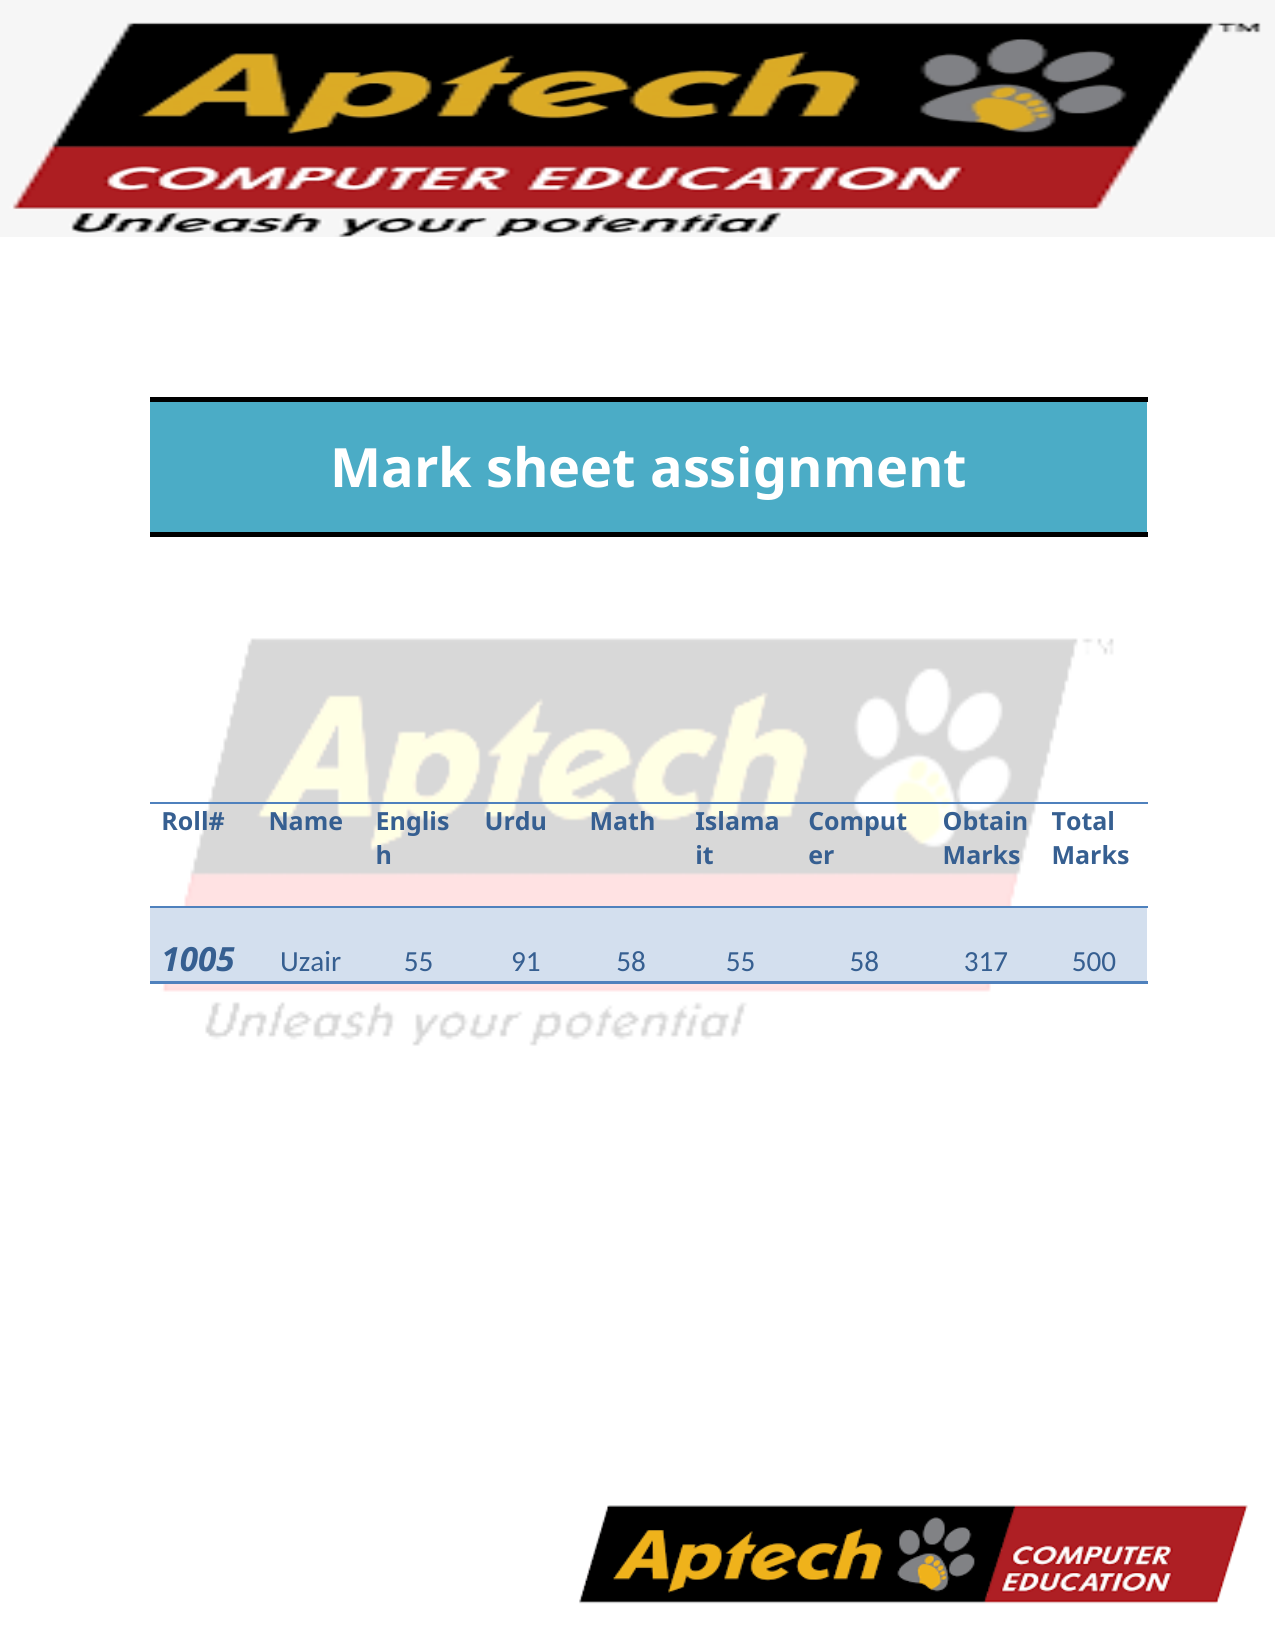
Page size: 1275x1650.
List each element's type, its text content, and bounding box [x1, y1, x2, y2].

picture [0, 0, 1275, 237]
table_cell 55 [364, 908, 473, 981]
table_header Roll# [150, 804, 257, 906]
table_cell 91 [473, 908, 578, 981]
table_cell 58 [797, 908, 931, 981]
picture [575, 1503, 1271, 1650]
table_header Islamait [684, 804, 797, 906]
table_cell 317 [931, 908, 1040, 981]
table_cell 500 [1040, 908, 1147, 981]
table_header Urdu [473, 804, 578, 906]
table_cell 1005 [150, 908, 257, 981]
table_header Math [578, 804, 684, 906]
table_header Mark sheet assignment [150, 402, 1147, 532]
table_header Name [257, 804, 364, 906]
table_header English [364, 804, 473, 906]
table_header Computer [797, 804, 931, 906]
table_header Obtain Marks [931, 804, 1040, 906]
table_cell Uzair [257, 908, 364, 981]
table_cell 58 [578, 908, 684, 981]
table_header Total Marks [1040, 804, 1147, 906]
table_cell 55 [684, 908, 797, 981]
